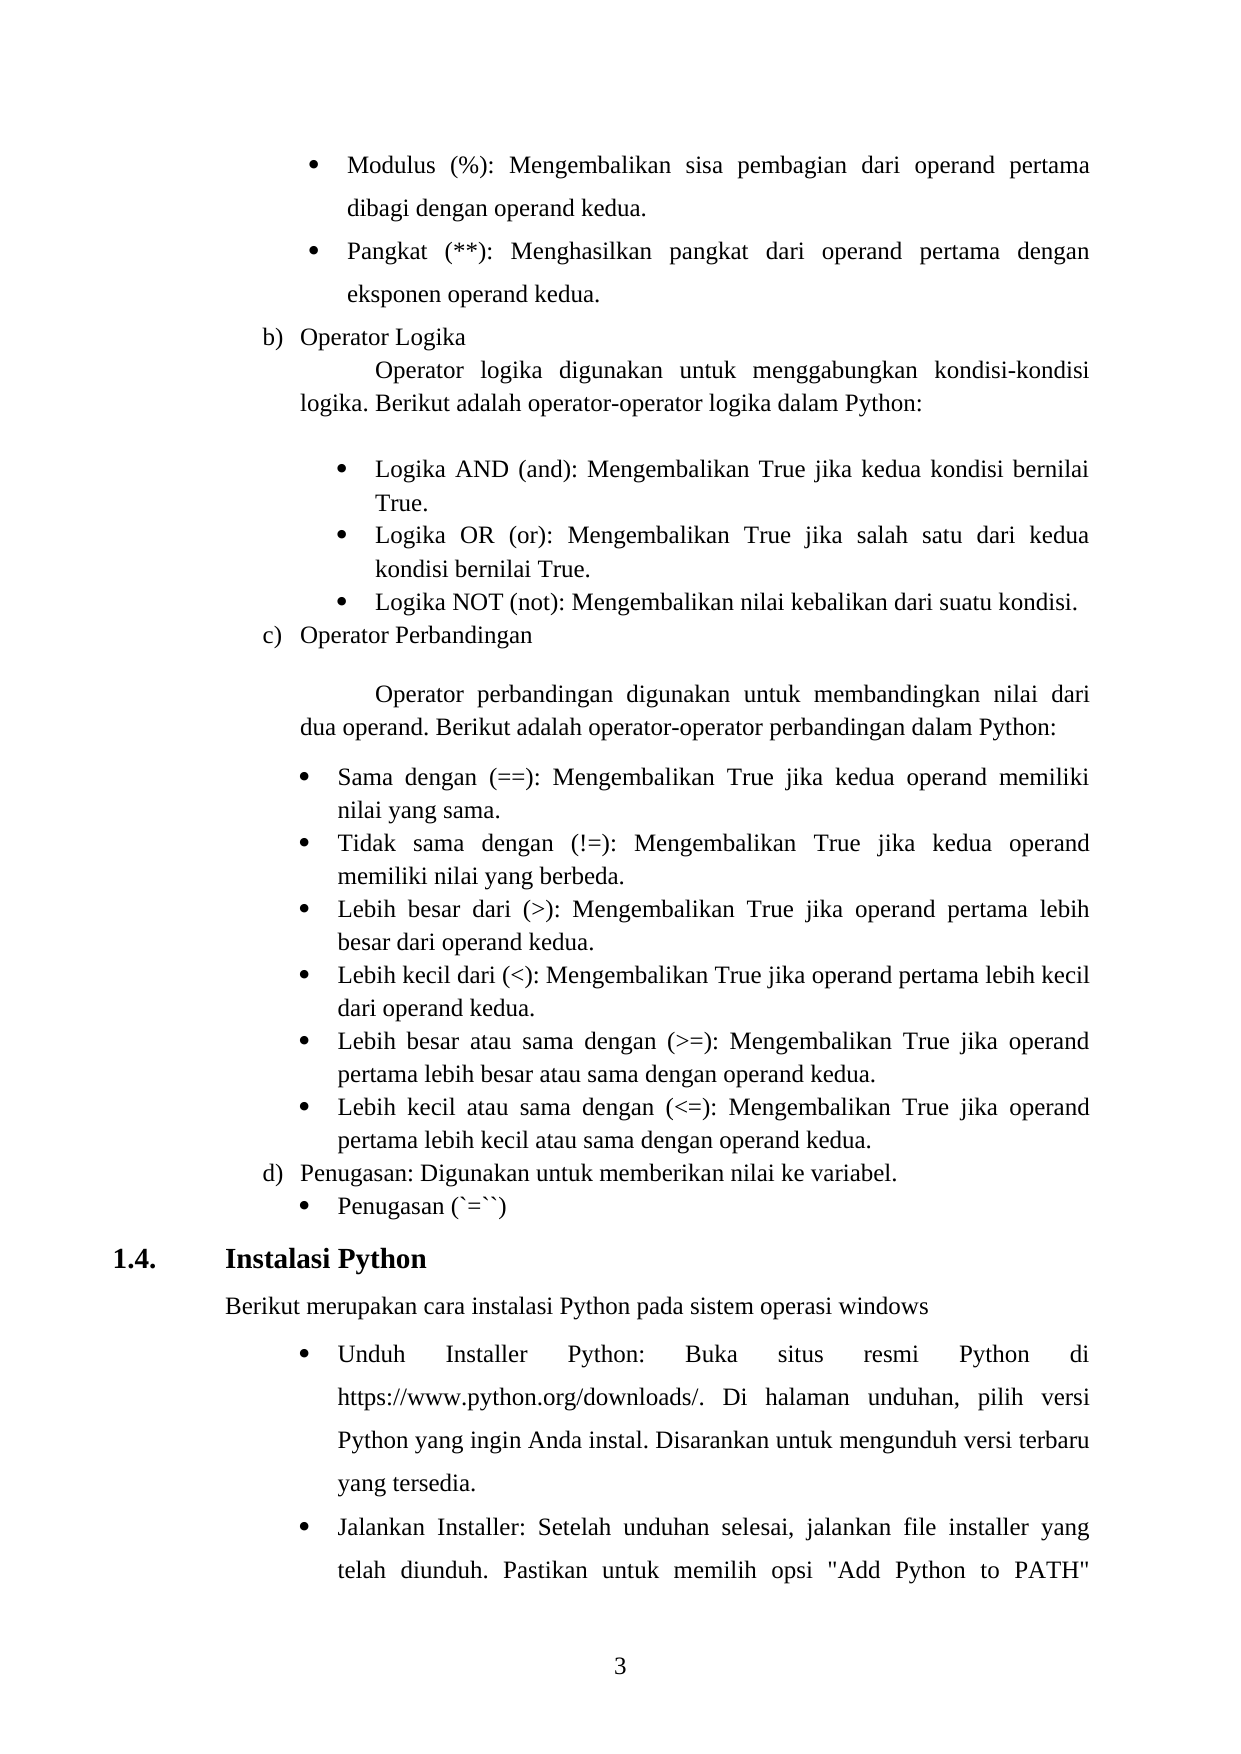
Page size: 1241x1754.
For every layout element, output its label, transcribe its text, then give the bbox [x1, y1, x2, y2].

list Operator Perbandingan [262, 620, 1090, 648]
text Berikut merupakan cara instalasi Python pada sistem operasi windows [225, 1291, 1090, 1320]
list Logika NOT (not): Mengembalikan nilai kebalikan dari suatu kondisi. [337, 587, 1090, 615]
list Logika AND (and): Mengembalikan True jika kedua kondisi bernilai True. [337, 454, 1090, 516]
list Operator Logika [262, 322, 1090, 351]
list Tidak sama dengan (!=): Mengembalikan True jika kedua operand memiliki nilai yang berbeda. [300, 828, 1090, 890]
list Unduh Installer Python: Buka situs resmi Python di https://www.python.org/downloads/. Di halaman unduhan, pilih versi Python yang ingin Anda instal. Disarankan untuk mengunduh versi terbaru yang tersedia. [300, 1339, 1090, 1497]
list Penugasan (`=``) [300, 1191, 1090, 1220]
subtitle Instalasi Python [112, 1241, 1090, 1275]
text Operator perbandingan digunakan untuk membandingkan nilai dari dua operand. Berikut adalah operator-operator perbandingan dalam Python: [300, 679, 1090, 741]
list Sama dengan (==): Mengembalikan True jika kedua operand memiliki nilai yang sama. [300, 762, 1090, 824]
list Operator logika digunakan untuk menggabungkan kondisi-kondisi logika. Berikut adalah operator-operator logika dalam Python: [300, 356, 1090, 417]
list Penugasan: Digunakan untuk memberikan nilai ke variabel. [262, 1158, 1090, 1187]
list Modulus (%): Mengembalikan sisa pembagian dari operand pertama dibagi dengan operand kedua. [309, 150, 1090, 222]
list Lebih kecil atau sama dengan (<=): Mengembalikan True jika operand pertama lebih kecil atau sama dengan operand kedua. [300, 1092, 1090, 1154]
list Lebih besar dari (>): Mengembalikan True jika operand pertama lebih besar dari operand kedua. [300, 894, 1090, 956]
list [300, 1512, 1090, 1583]
list Lebih besar atau sama dengan (>=): Mengembalikan True jika operand pertama lebih besar atau sama dengan operand kedua. [300, 1026, 1090, 1088]
list Pangkat (**): Menghasilkan pangkat dari operand pertama dengan eksponen operand kedua. [309, 236, 1090, 308]
list Lebih kecil dari (<): Mengembalikan True jika operand pertama lebih kecil dari operand kedua. [300, 960, 1090, 1022]
list Logika OR (or): Mengembalikan True jika salah satu dari kedua kondisi bernilai True. [337, 521, 1090, 582]
